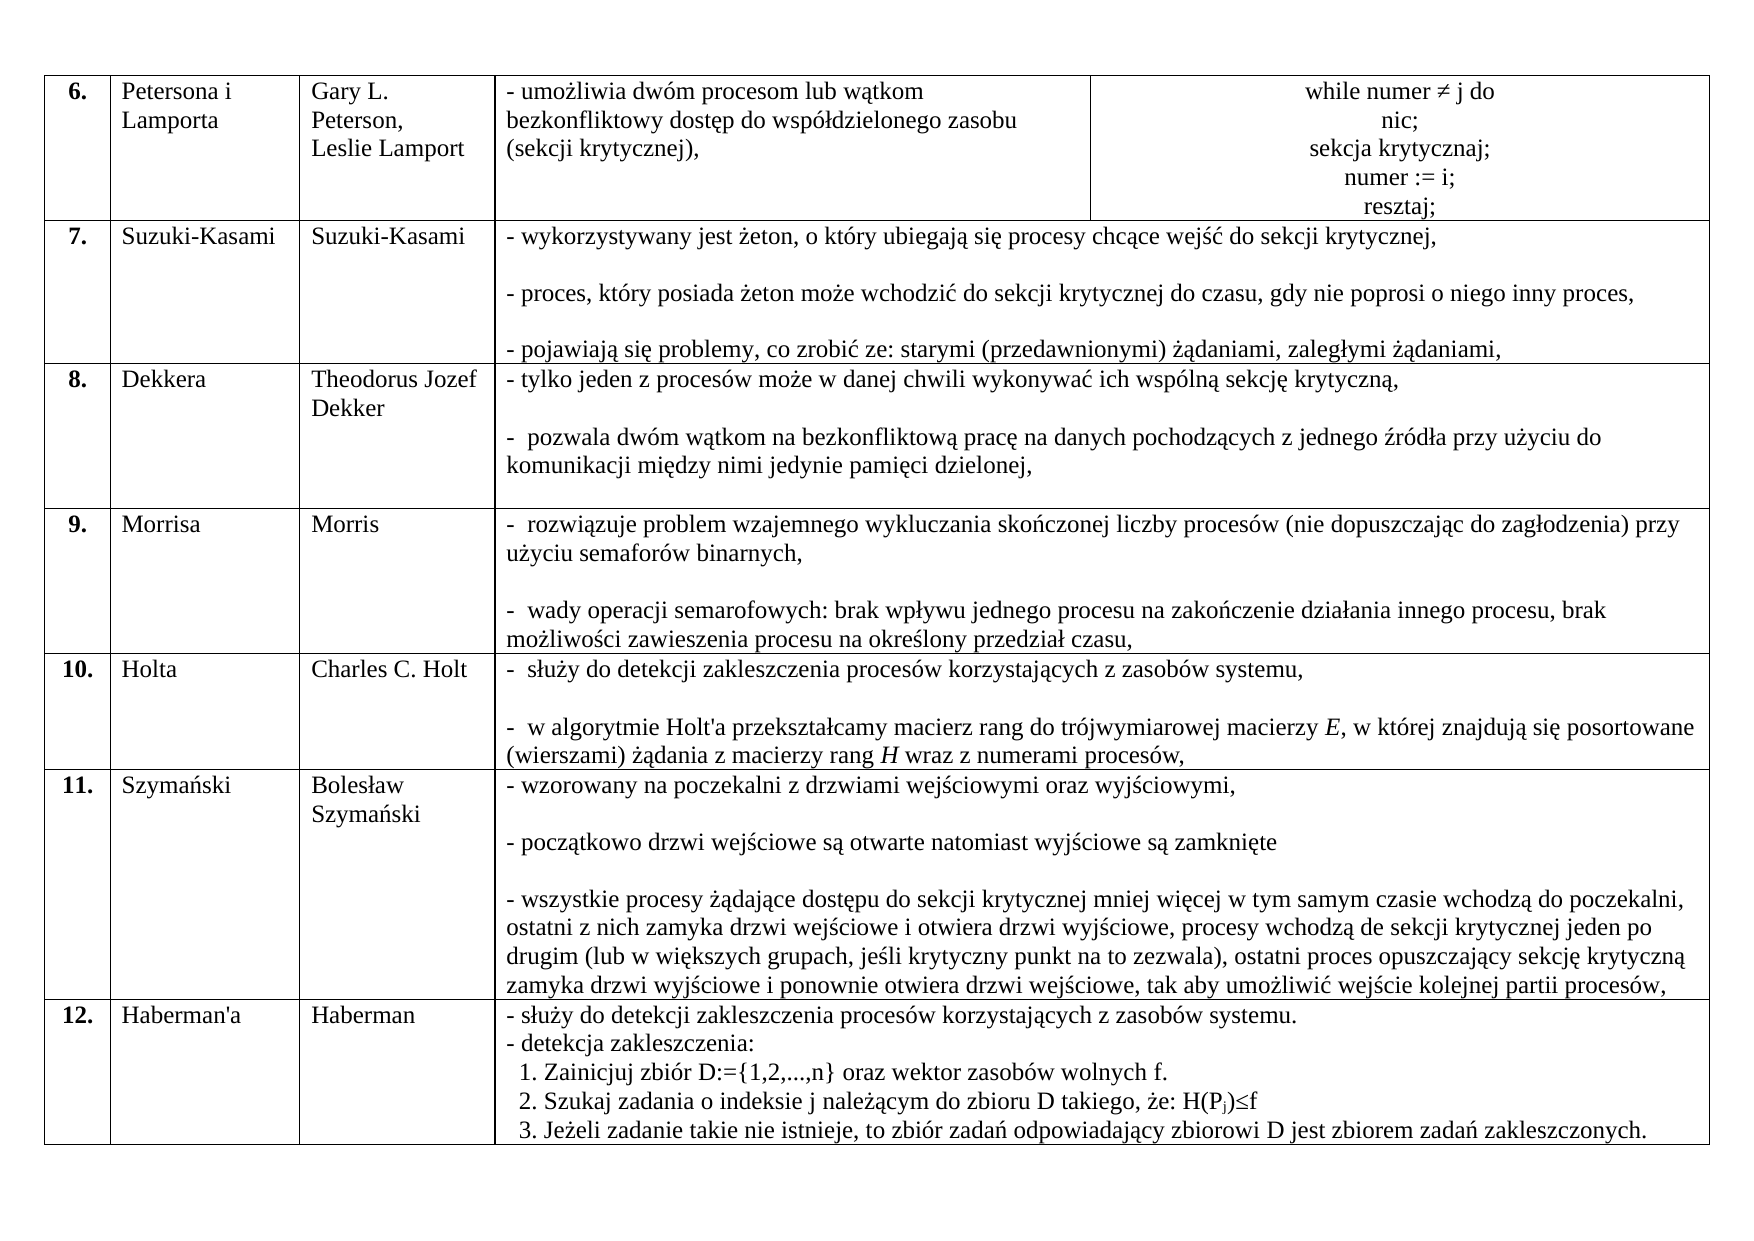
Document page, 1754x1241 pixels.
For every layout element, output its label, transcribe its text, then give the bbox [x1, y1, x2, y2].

table_cell Haberman'a [111, 1000, 299, 1143]
table_cell Charles C. Holt [300, 654, 494, 769]
table_cell 12. [45, 1000, 110, 1143]
table_cell 9. [45, 509, 110, 653]
table_cell - rozwiązuje problem wzajemnego wykluczania skończonej liczby procesów (nie dopuszczając do zagłodzenia) przy użyciu semaforów binarnych, - wady operacji semarofowych: brak wpływu jednego procesu na zakończenie działania innego procesu, brak możliwości zawieszenia procesu na określony przedział czasu, [496, 509, 1709, 653]
table_cell Morris [300, 509, 494, 653]
table_cell Gary L. Peterson, Leslie Lamport [300, 76, 494, 220]
table_cell Dekkera [111, 364, 299, 508]
table_cell - umożliwia dwóm procesom lub wątkom bezkonfliktowy dostęp do współdzielonego zasobu (sekcji krytycznej), [496, 76, 1090, 220]
table_cell 10. [45, 654, 110, 769]
table_cell while numer ≠ j do nic; sekcja krytycznaj; numer := i; resztaj; [1091, 76, 1709, 220]
table_cell Theodorus Jozef Dekker [300, 364, 494, 508]
table_cell - służy do detekcji zakleszczenia procesów korzystających z zasobów systemu, - w algorytmie Holt'a przekształcamy macierz rang do trójwymiarowej macierzy E, w której znajdują się posortowane (wierszami) żądania z macierzy rang H wraz z numerami procesów, [496, 654, 1709, 769]
table_cell Morrisa [111, 509, 299, 653]
table_cell Suzuki-Kasami [111, 221, 299, 363]
table_cell Petersona i Lamporta [111, 76, 299, 220]
table_cell Bolesław Szymański [300, 770, 494, 999]
table_cell Holta [111, 654, 299, 769]
table_cell 8. [45, 364, 110, 508]
table_cell Suzuki-Kasami [300, 221, 494, 363]
table_cell - wzorowany na poczekalni z drzwiami wejściowymi oraz wyjściowymi, - początkowo drzwi wejściowe są otwarte natomiast wyjściowe są zamknięte - wszystkie procesy żądające dostępu do sekcji krytycznej mniej więcej w tym samym czasie wchodzą do poczekalni, ostatni z nich zamyka drzwi wejściowe i otwiera drzwi wyjściowe, procesy wchodzą de sekcji krytycznej jeden po drugim (lub w większych grupach, jeśli krytyczny punkt na to zezwala), ostatni proces opuszczający sekcję krytyczną zamyka drzwi wyjściowe i ponownie otwiera drzwi wejściowe, tak aby umożliwić wejście kolejnej partii procesów, [496, 770, 1709, 999]
table_cell Szymański [111, 770, 299, 999]
table_cell Haberman [300, 1000, 494, 1143]
table_cell 11. [45, 770, 110, 999]
table_cell 6. [45, 76, 110, 220]
table_cell - wykorzystywany jest żeton, o który ubiegają się procesy chcące wejść do sekcji krytycznej, - proces, który posiada żeton może wchodzić do sekcji krytycznej do czasu, gdy nie poprosi o niego inny proces, - pojawiają się problemy, co zrobić ze: starymi (przedawnionymi) żądaniami, zaległymi żądaniami, [496, 221, 1709, 363]
table_cell 7. [45, 221, 110, 363]
table_cell - tylko jeden z procesów może w danej chwili wykonywać ich wspólną sekcję krytyczną, - pozwala dwóm wątkom na bezkonfliktową pracę na danych pochodzących z jednego źródła przy użyciu do komunikacji między nimi jedynie pamięci dzielonej, [496, 364, 1709, 508]
